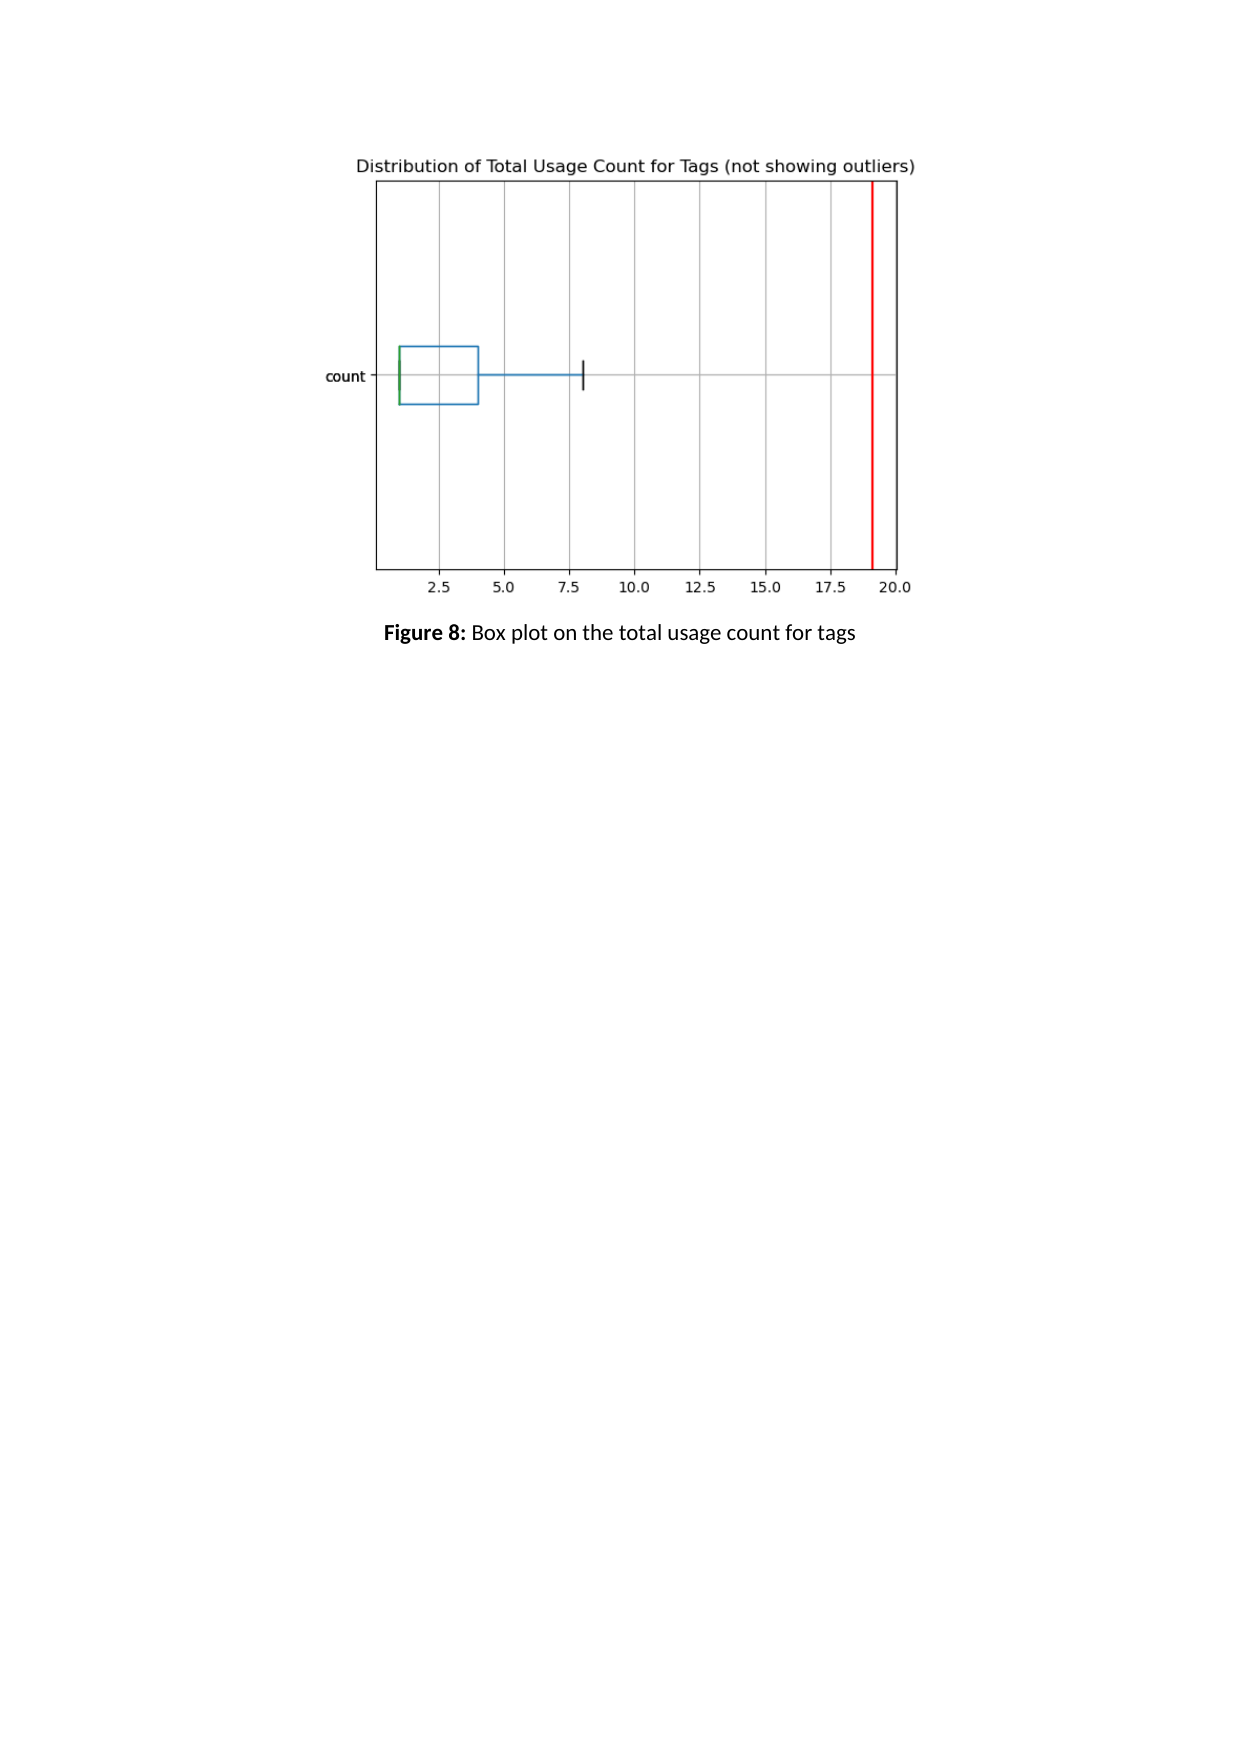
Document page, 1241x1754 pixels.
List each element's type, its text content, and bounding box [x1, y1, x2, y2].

picture [314, 150, 926, 605]
text Figure 8: Box plot on the total usage count for tags [150, 618, 1090, 647]
